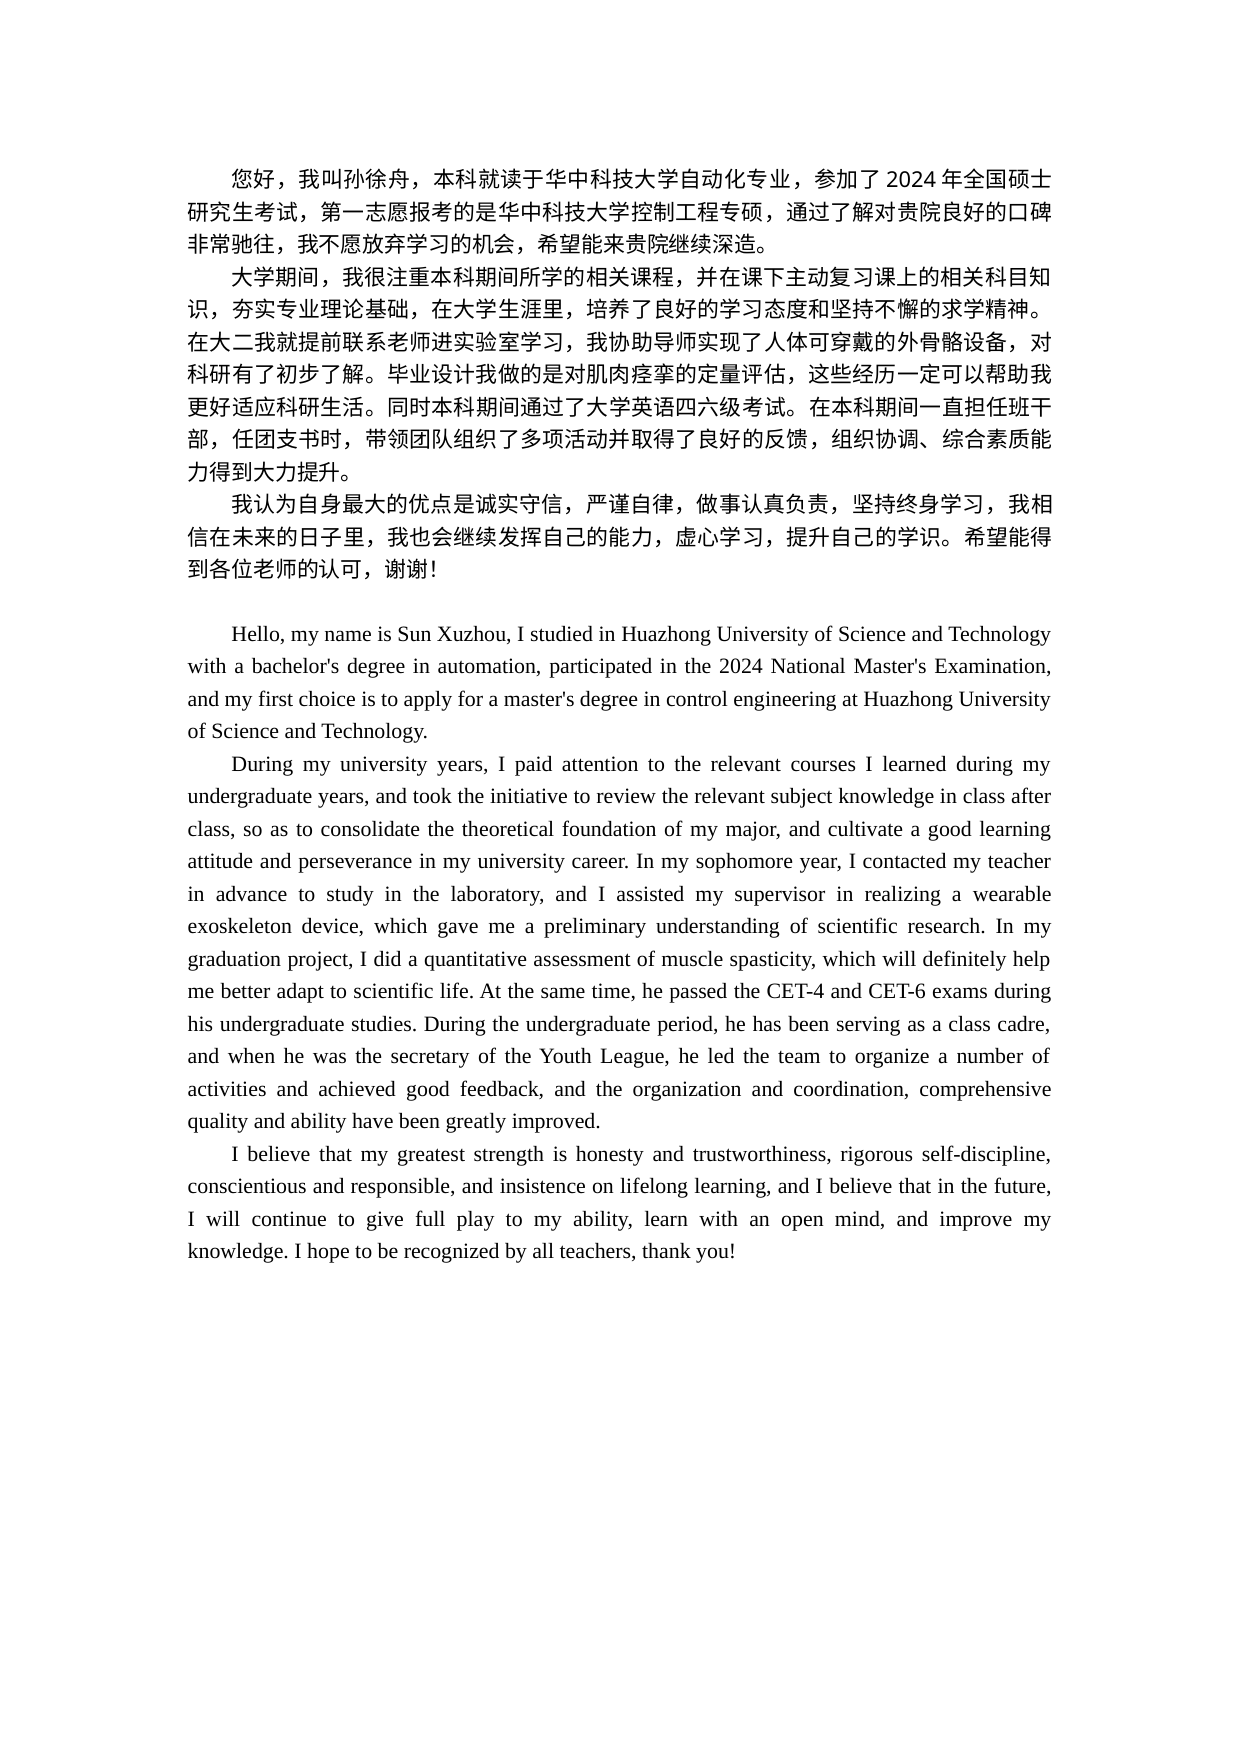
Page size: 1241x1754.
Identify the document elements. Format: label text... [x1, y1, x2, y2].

text 大学期间，我很注重本科期间所学的相关课程，并在课下主动复习课上的相关科目知识，夯实专业理论基础，在大学生涯里，培养了良好的学习态度和坚持不懈的求学精神。在大二我就提前联系老师进实验室学习，我协助导师实现了人体可穿戴的外骨骼设备，对科研有了初步了解。毕业设计我做的是对肌肉痉挛的定量评估，这些经历一定可以帮助我更好适应科研生活。同时本科期间通过了大学英语四六级考试。在本科期间一直担任班干部，任团支书时，带领团队组织了多项活动并取得了良好的反馈，组织协调、综合素质能力得到大力提升。 [187, 259, 1053, 487]
text Hello, my name is Sun Xuzhou, I studied in Huazhong University of Science and Technology with a bachelor's degree in automation, participated in the 2024 National Master's Examination, and my first choice is to apply for a master's degree in control engineering at Huazhong University of Science and Technology. [187, 617, 1053, 747]
text 我认为自身最大的优点是诚实守信，严谨自律，做事认真负责，坚持终身学习，我相信在未来的日子里，我也会继续发挥自己的能力，虚心学习，提升自己的学识。希望能得到各位老师的认可，谢谢！ [187, 487, 1053, 584]
text 您好，我叫孙徐舟，本科就读于华中科技大学自动化专业，参加了2024年全国硕士研究生考试，第一志愿报考的是华中科技大学控制工程专硕，通过了解对贵院良好的口碑非常驰往，我不愿放弃学习的机会，希望能来贵院继续深造。 [187, 162, 1053, 259]
text During my university years, I paid attention to the relevant courses I learned during my undergraduate years, and took the initiative to review the relevant subject knowledge in class after class, so as to consolidate the theoretical foundation of my major, and cultivate a good learning attitude and perseverance in my university career. In my sophomore year, I contacted my teacher in advance to study in the laboratory, and I assisted my supervisor in realizing a wearable exoskeleton device, which gave me a preliminary understanding of scientific research. In my graduation project, I did a quantitative assessment of muscle spasticity, which will definitely help me better adapt to scientific life. At the same time, he passed the CET-4 and CET-6 exams during his undergraduate studies. During the undergraduate period, he has been serving as a class cadre, and when he was the secretary of the Youth League, he led the team to organize a number of activities and achieved good feedback, and the organization and coordination, comprehensive quality and ability have been greatly improved. [187, 747, 1053, 1137]
text I believe that my greatest strength is honesty and trustworthiness, rigorous self-discipline, conscientious and responsible, and insistence on lifelong learning, and I believe that in the future, I will continue to give full play to my ability, learn with an open mind, and improve my knowledge. I hope to be recognized by all teachers, thank you! [187, 1137, 1053, 1267]
